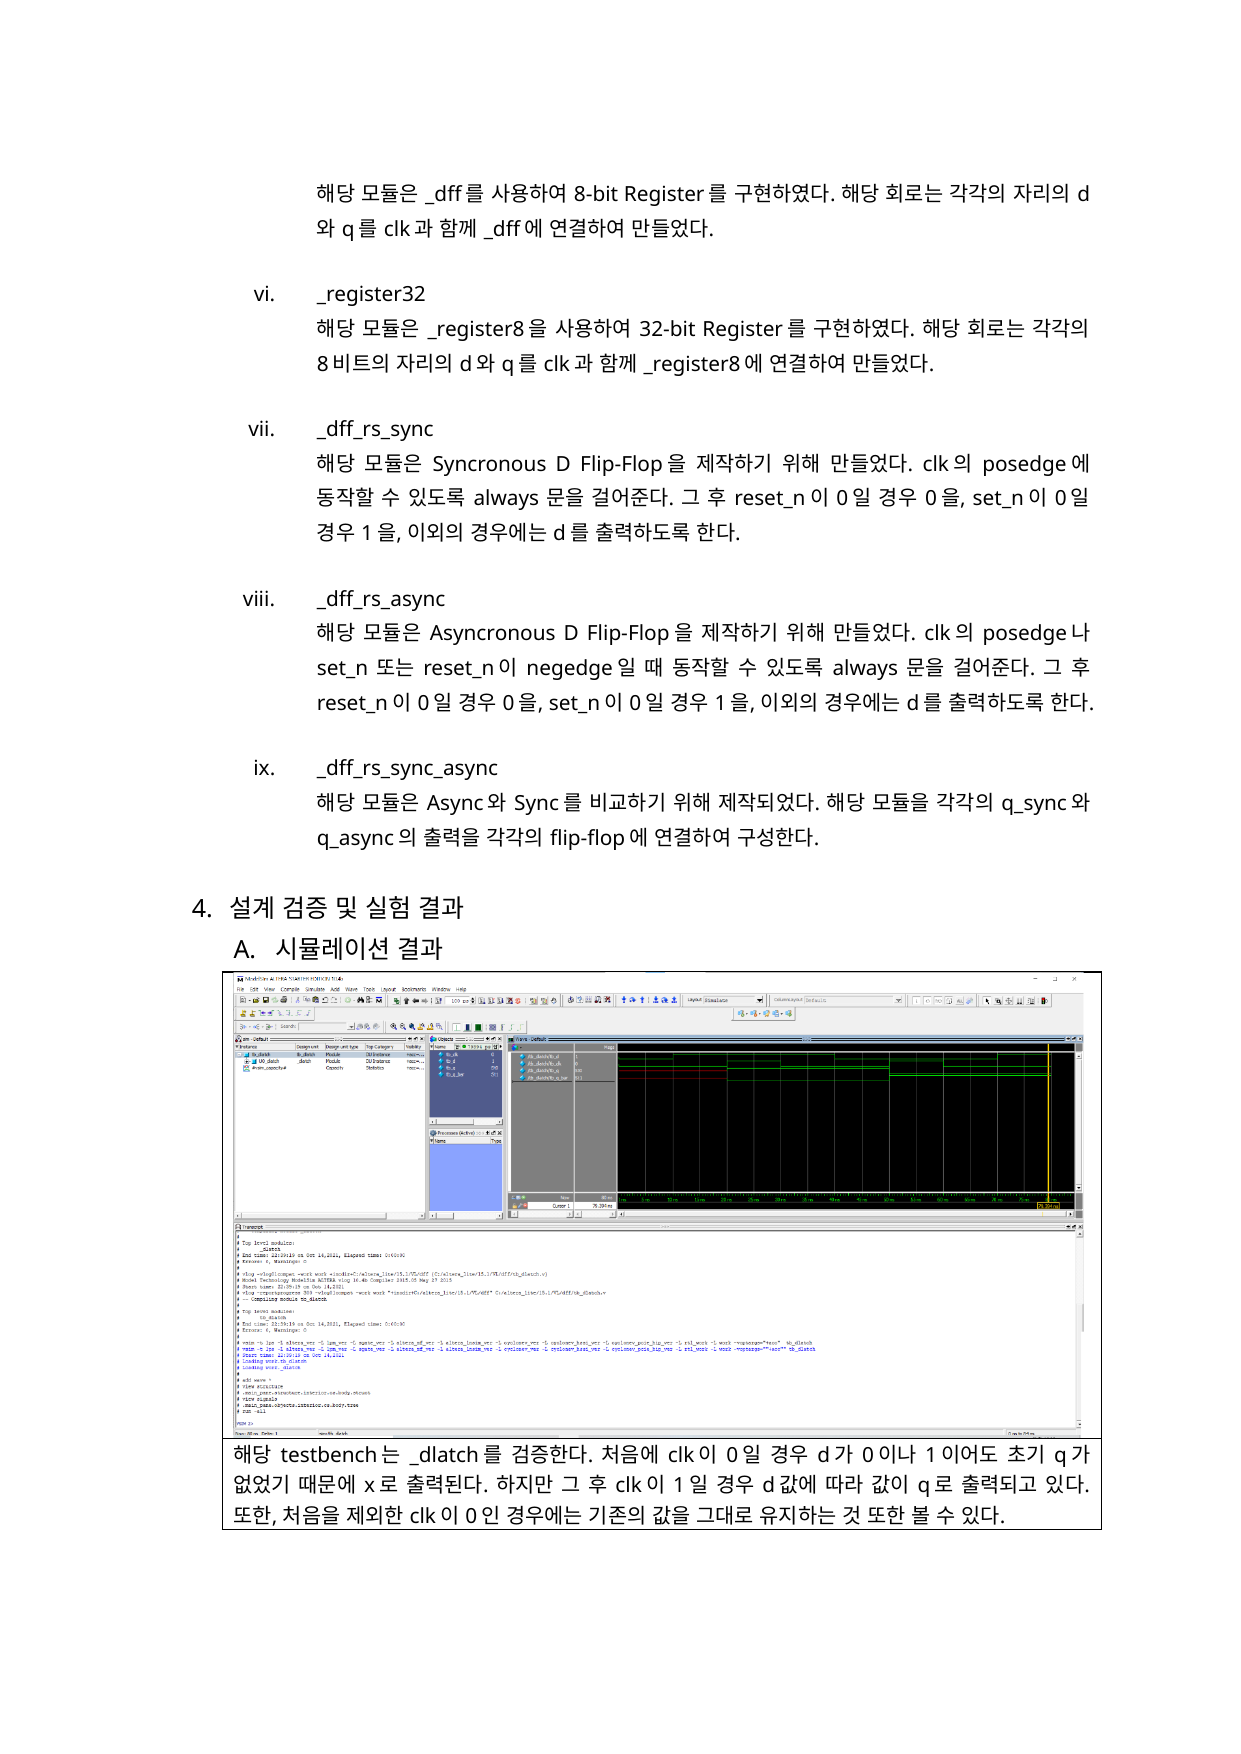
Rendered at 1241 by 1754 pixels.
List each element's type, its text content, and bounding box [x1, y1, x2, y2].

table_header [1084, 973, 1101, 1437]
list _dff_rs_sync [275, 414, 1090, 443]
table_cell 해당 testbench는 _dlatch를 검증한다. 처음에 clk이 0일 경우 d가 0이나 1이어도 초기 q가 없었기 때문에 x로 출력된다. 하지만 그 후 clk이 1일 경우 d값에 따라 값이 q로 출력되고 있다. 또한, 처음을 제외한 clk이 0인 경우에는 기존의 값을 그대로 유지하는 것 또한 볼 수 있다. [223, 1439, 1101, 1529]
list _register32 [275, 279, 1090, 308]
list 해당 모듈은 _register8을 사용하여 32-bit Register를 구현하였다. 해당 회로는 각각의 8비트의 자리의 d와 q를 clk과 함께 _register8에 연결하여 만들었다. [317, 312, 1090, 377]
list 해당 모듈은 _dff를 사용하여 8-bit Register를 구현하였다. 해당 회로는 각각의 자리의 d와 q를 clk과 함께 _dff에 연결하여 만들었다. [317, 177, 1090, 242]
list 설계 검증 및 실험 결과 [192, 888, 1090, 924]
list 해당 모듈은 Syncronous D Flip-Flop을 제작하기 위해 만들었다. clk의 posedge에 동작할 수 있도록 always 문을 걸어준다. 그 후 reset_n이 0일 경우 0을, set_n이 0일 경우 1을, 이외의 경우에는 d를 출력하도록 한다. [317, 447, 1090, 547]
picture [233, 972, 1084, 1438]
list 해당 모듈은 Asyncronous D Flip-Flop을 제작하기 위해 만들었다. clk의 posedge나 set_n 또는 reset_n이 negedge일 때 동작할 수 있도록 always 문을 걸어준다. 그 후 reset_n이 0일 경우 0을, set_n이 0일 경우 1을, 이외의 경우에는 d를 출력하도록 한다. [317, 616, 1090, 716]
list _dff_rs_sync_async [275, 753, 1090, 782]
list 해당 모듈은 Async와 Sync를 비교하기 위해 제작되었다. 해당 모듈을 각각의 q_sync와 q_async의 출력을 각각의 flip-flop에 연결하여 구성한다. [317, 786, 1090, 851]
list _dff_rs_async [275, 584, 1090, 612]
table_header [223, 973, 233, 1437]
list 시뮬레이션 결과 [233, 930, 1090, 966]
